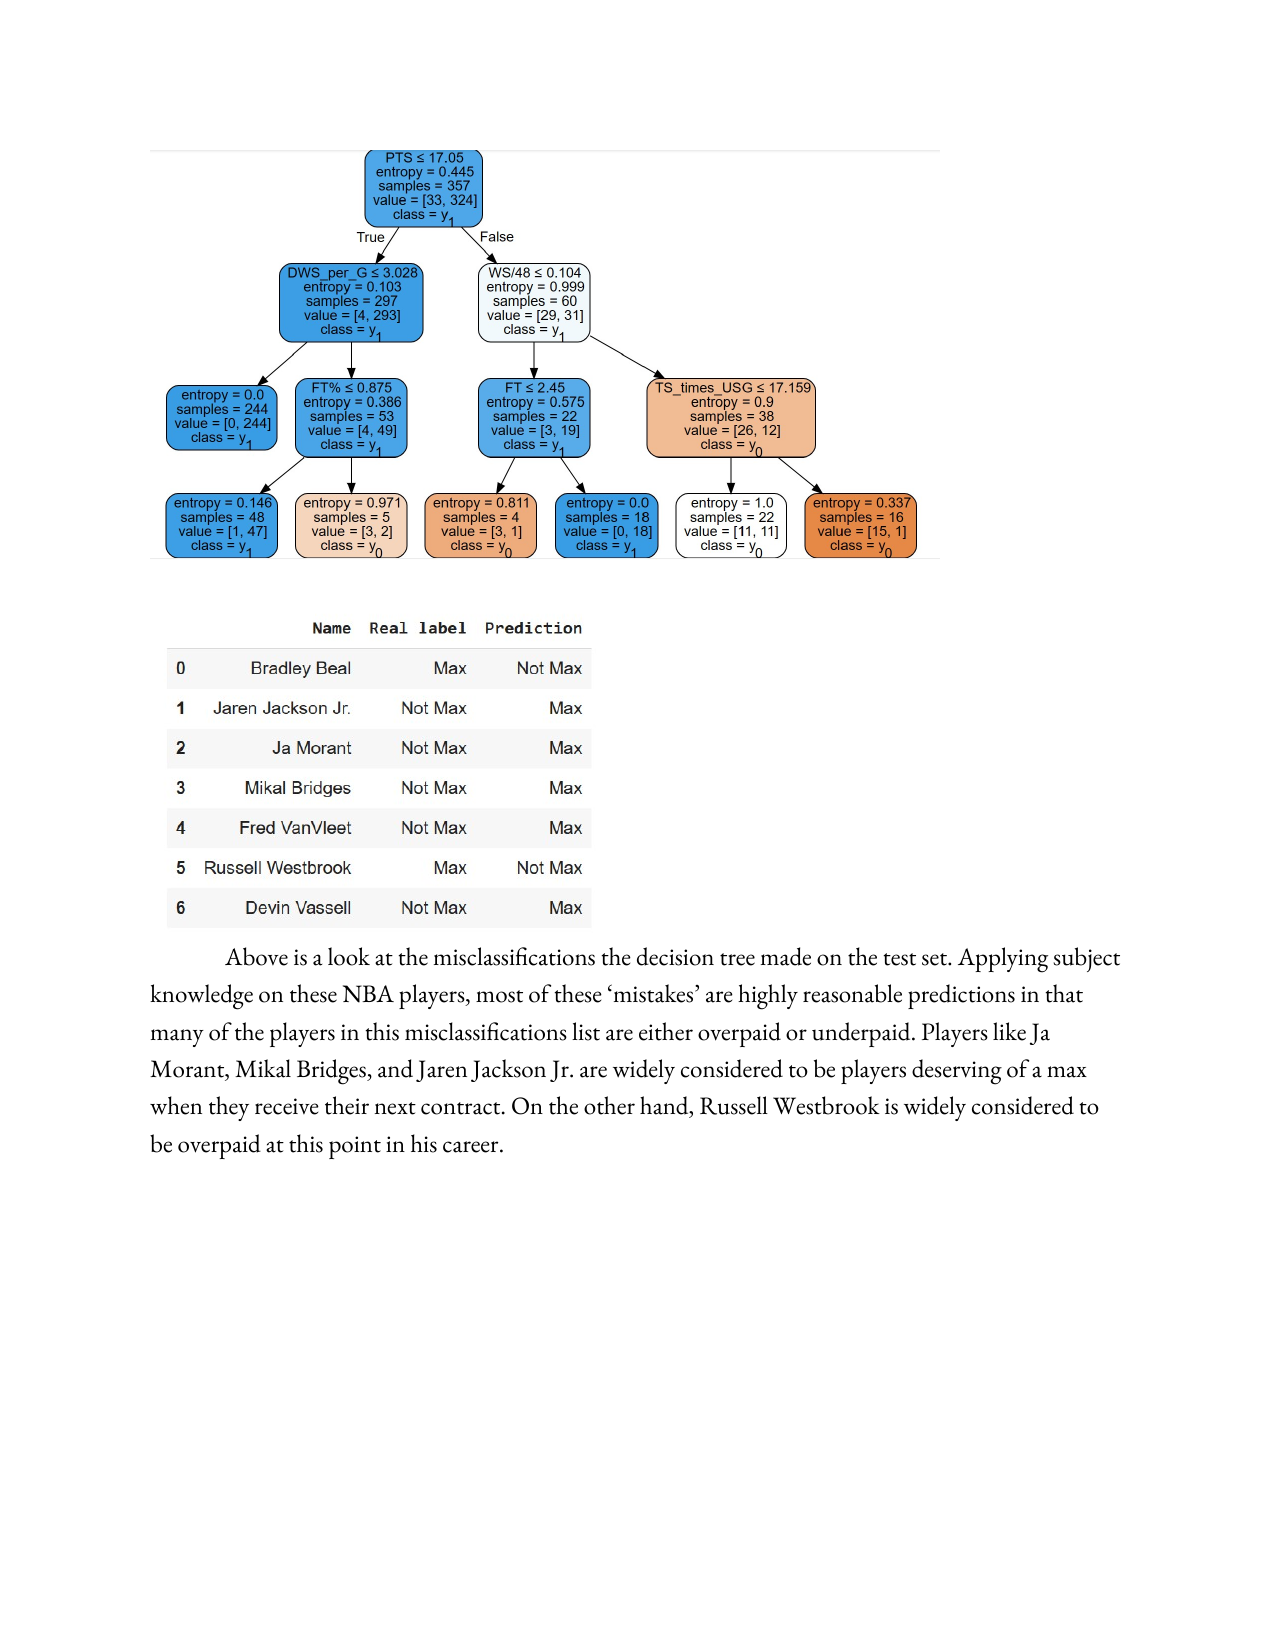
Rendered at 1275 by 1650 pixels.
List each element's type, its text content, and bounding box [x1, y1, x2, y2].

picture [150, 150, 940, 560]
picture [150, 600, 597, 937]
text Above is a look at the misclassifications the decision tree made on the test set. Applying subject knowledge on these NBA players, most of these ‘mistakes’ are highly reasonable predictions in that many of the players in this misclassifications list are either overpaid or underpaid. Players like Ja Morant, Mikal Bridges, and Jaren Jackson Jr. are widely considered to be players deserving of a max when they receive their next contract. On the other hand, Russell Westbrook is widely considered to be overpaid at this point in his career. [150, 940, 1125, 1159]
